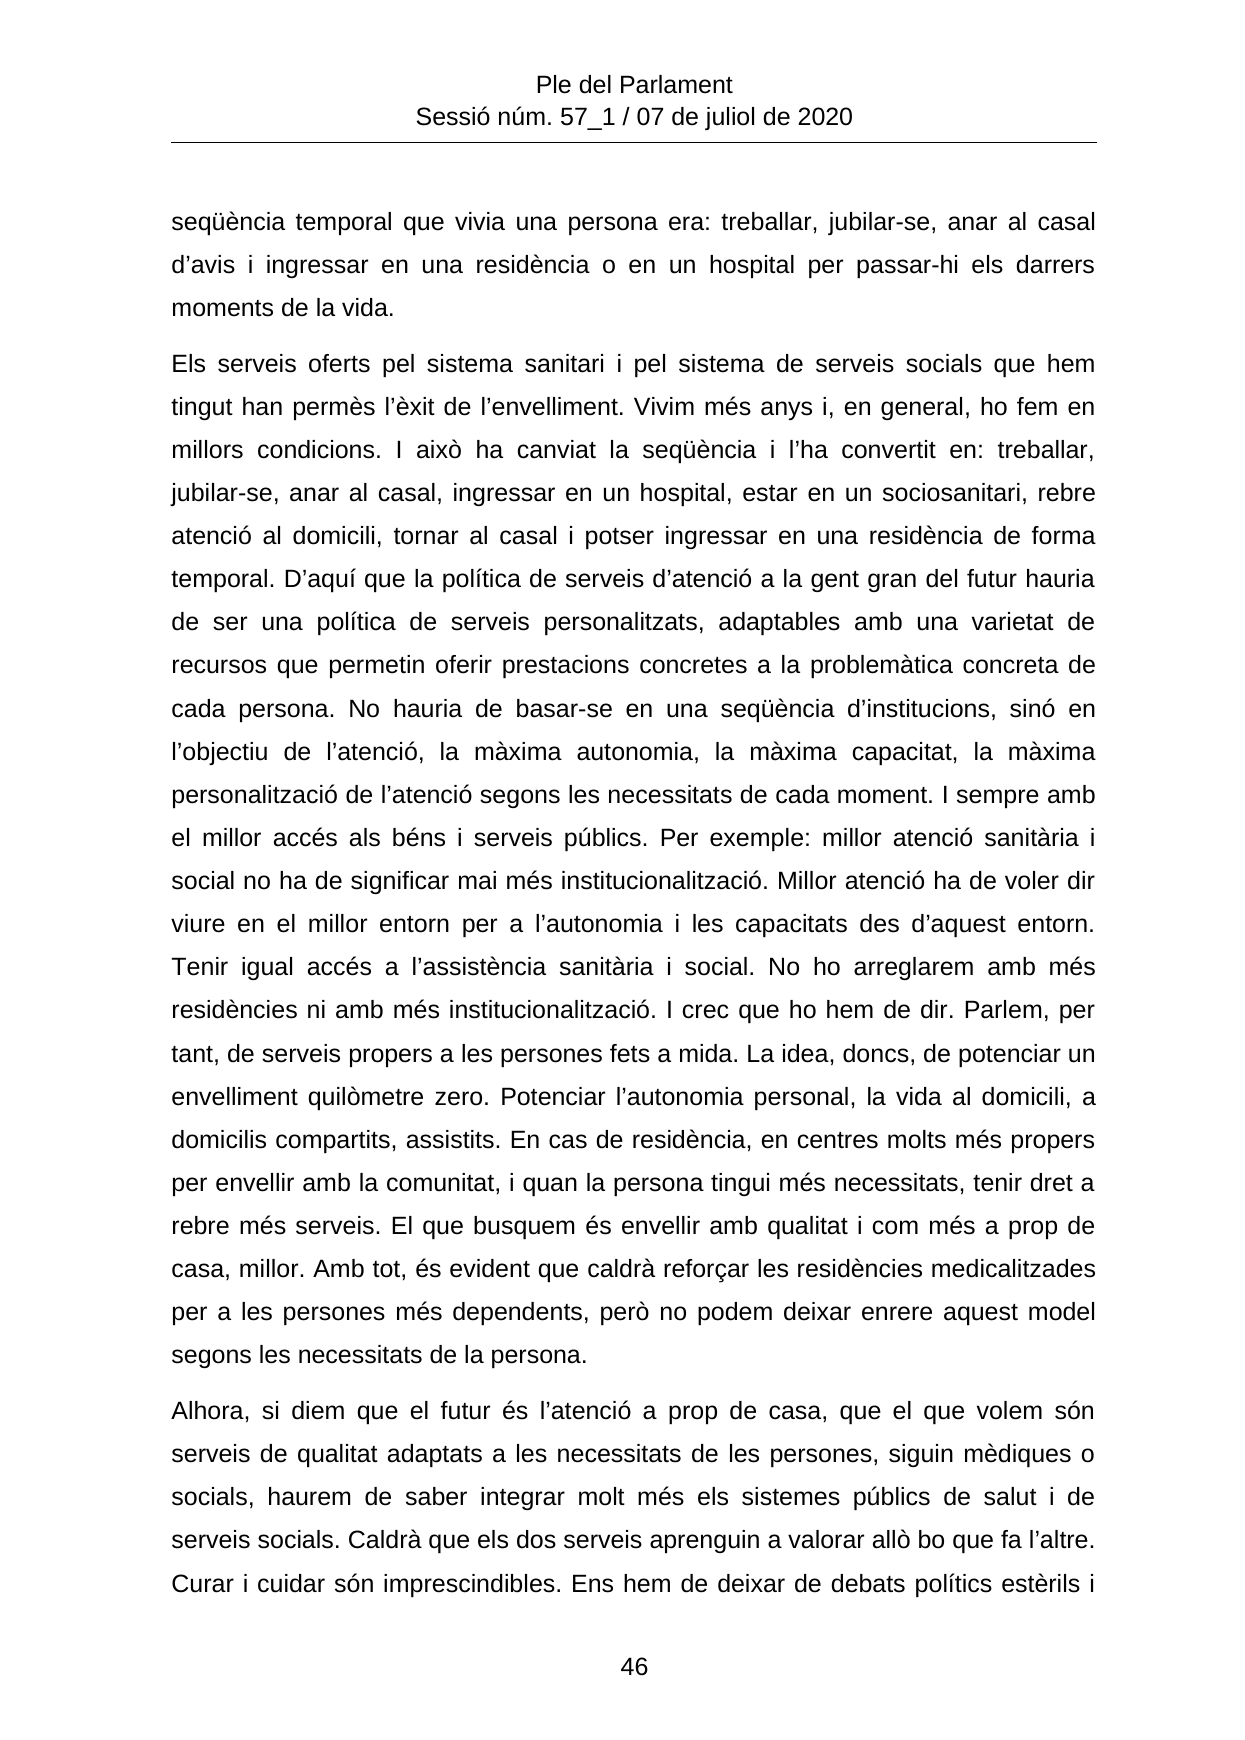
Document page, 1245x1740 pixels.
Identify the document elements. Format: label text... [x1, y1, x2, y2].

text Els serveis oferts pel sistema sanitari i pel sistema de serveis socials que hem tingut han permès l’èxit de l’envelliment. Vivim més anys i, en general, ho fem en millors condicions. I això ha canviat la seqüència i l’ha convertit en: treballar, jubilar-se, anar al casal, ingressar en un hospital, estar en un sociosanitari, rebre atenció al domicili, tornar al casal i potser ingressar en una residència de forma temporal. D’aquí que la política de serveis d’atenció a la gent gran del futur hauria de ser una política de serveis personalitzats, adaptables amb una varietat de recursos que permetin oferir prestacions concretes a la problemàtica concreta de cada persona. No hauria de basar-se en una seqüència d’institucions, sinó en l’objectiu de l’atenció, la màxima autonomia, la màxima capacitat, la màxima personalització de l’atenció segons les necessitats de cada moment. I sempre amb el millor accés als béns i serveis públics. Per exemple: millor atenció sanitària i social no ha de significar mai més institucionalització. Millor atenció ha de voler dir viure en el millor entorn per a l’autonomia i les capacitats des d’aquest entorn. Tenir igual accés a l’assistència sanitària i social. No ho arreglarem amb més residències ni amb més institucionalització. I crec que ho hem de dir. Parlem, per tant, de serveis propers a les persones fets a mida. La idea, doncs, de potenciar un envelliment quilòmetre zero. Potenciar l’autonomia personal, la vida al domicili, a domicilis compartits, assistits. En cas de residència, en centres molts més propers per envellir amb la comunitat, i quan la persona tingui més necessitats, tenir dret a rebre més serveis. El que busquem és envellir amb qualitat i com més a prop de casa, millor. Amb tot, és evident que caldrà reforçar les residències medicalitzades per a les persones més dependents, però no podem deixar enrere aquest model segons les necessitats de la persona. [171, 349, 1097, 1369]
